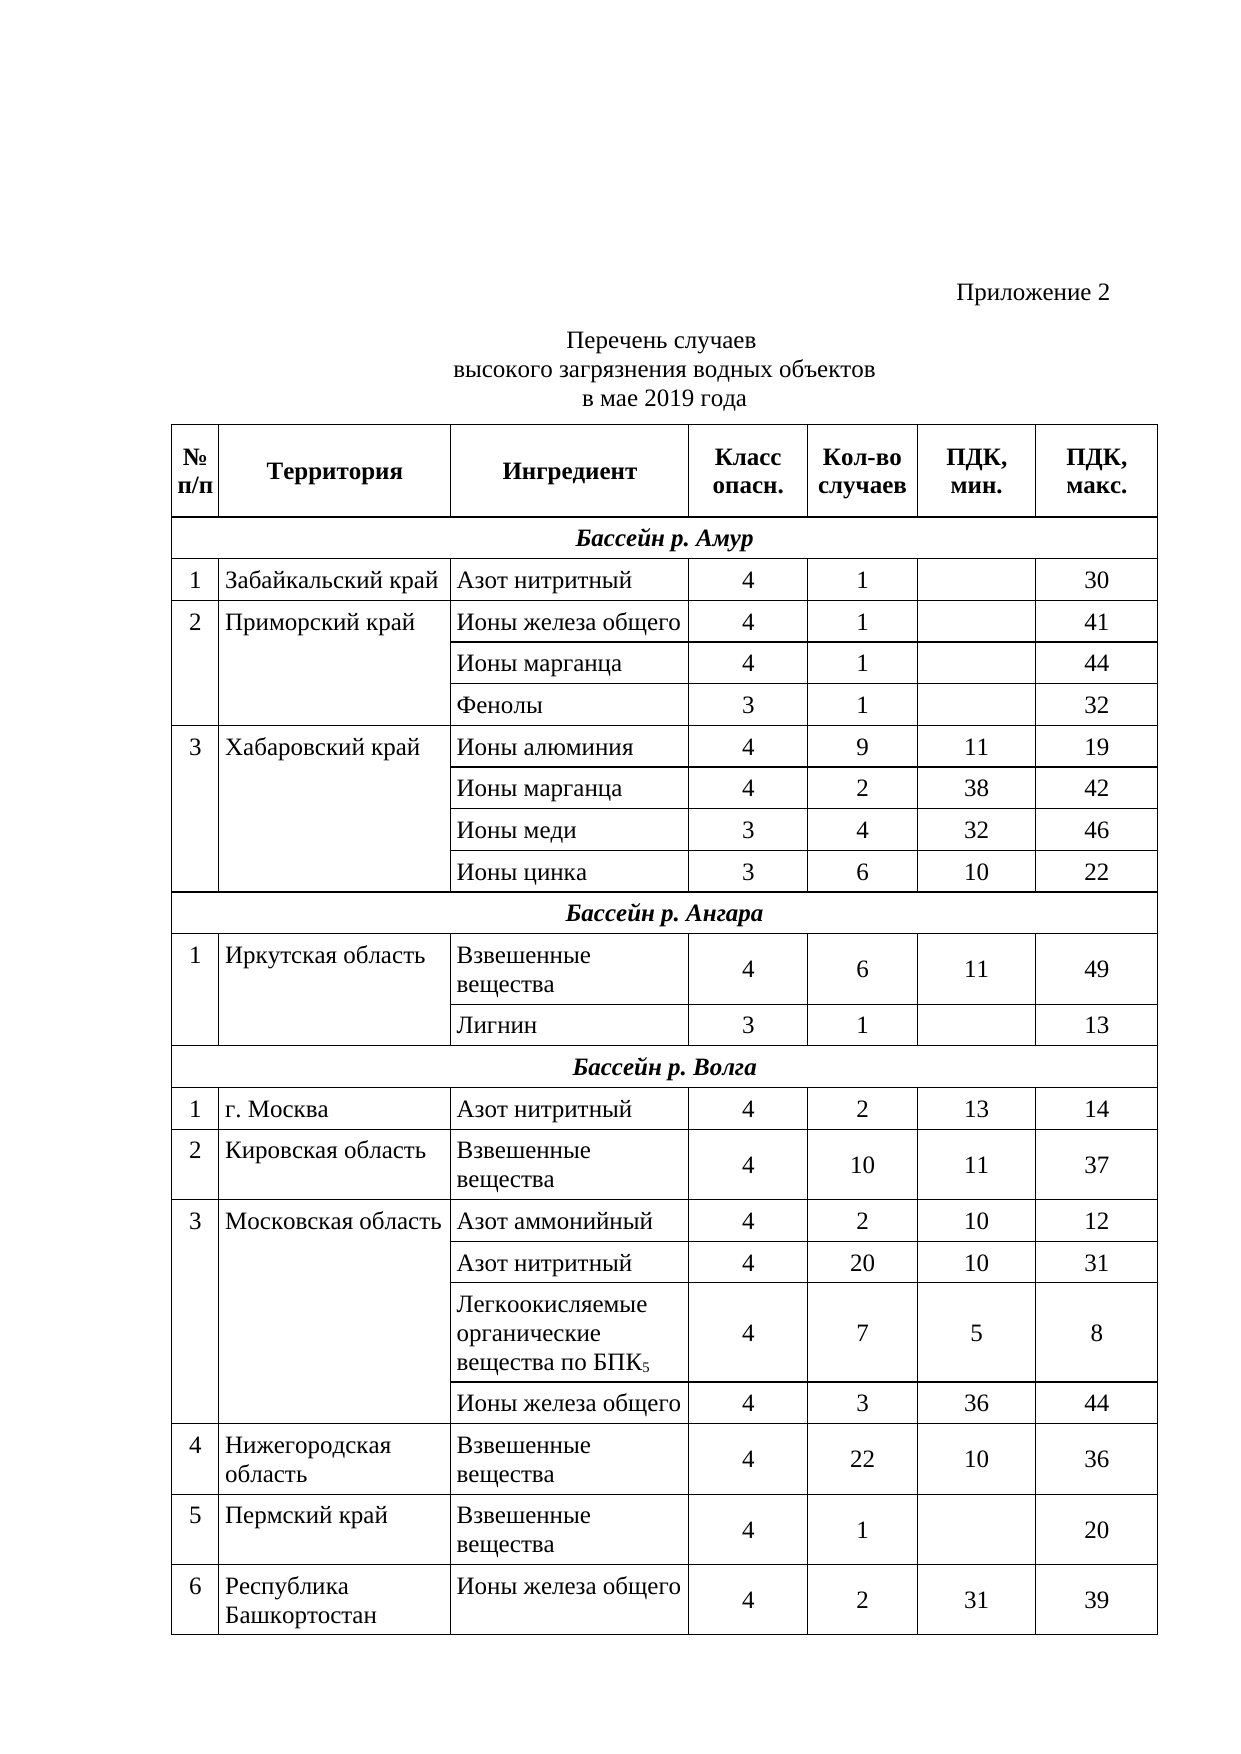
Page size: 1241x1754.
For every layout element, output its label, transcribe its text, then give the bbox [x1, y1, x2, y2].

table_cell 20 [808, 1242, 917, 1282]
table_cell 2 [808, 1088, 917, 1128]
table_header № п/п [172, 425, 218, 516]
table_cell Бассейн р. Ангара [172, 893, 1157, 933]
table_cell 13 [918, 1088, 1035, 1128]
table_cell 2 [808, 768, 917, 808]
table_cell 44 [1036, 643, 1157, 683]
table_header ПДК, макс. [1036, 425, 1157, 516]
table_cell 8 [1036, 1283, 1157, 1381]
table_cell 36 [918, 1383, 1035, 1423]
table_cell 3 [808, 1383, 917, 1423]
table_cell 4 [689, 1242, 807, 1282]
table_cell 11 [918, 726, 1035, 766]
table_cell Азот нитритный [451, 1242, 688, 1282]
table_cell 1 [172, 934, 218, 1045]
table_cell 4 [689, 934, 807, 1003]
table_cell Ионы железа общего [451, 601, 688, 641]
table_cell 32 [918, 809, 1035, 850]
table_cell г. Москва [219, 1088, 450, 1128]
table_cell 41 [1036, 601, 1157, 641]
table_cell 13 [1036, 1005, 1157, 1045]
table_cell Азот нитритный [451, 1088, 688, 1128]
table_header Класс опасн. [689, 425, 807, 516]
table_cell Московская область [219, 1200, 450, 1423]
table_cell 36 [1036, 1424, 1157, 1493]
table_cell 1 [172, 559, 218, 600]
table_cell 4 [808, 809, 917, 850]
table_cell 14 [1036, 1088, 1157, 1128]
table_cell Кировская область [219, 1130, 450, 1199]
table_cell Ионы меди [451, 809, 688, 850]
table_cell 1 [808, 684, 917, 725]
table_cell 42 [1036, 768, 1157, 808]
table_cell Ионы марганца [451, 643, 688, 683]
table_cell 4 [689, 643, 807, 683]
table_header Ингредиент [451, 425, 688, 516]
table_cell 37 [1036, 1130, 1157, 1199]
table_header Кол-во случаев [808, 425, 917, 516]
table_cell 12 [1036, 1200, 1157, 1241]
table_cell [918, 643, 1035, 683]
table_cell 4 [689, 1495, 807, 1564]
table_cell Ионы алюминия [451, 726, 688, 766]
table_cell [918, 559, 1035, 600]
table_cell Азот аммонийный [451, 1200, 688, 1241]
table_cell 4 [689, 601, 807, 641]
table_cell 6 [808, 851, 917, 891]
table_cell 4 [689, 1424, 807, 1493]
table_cell Фенолы [451, 684, 688, 725]
table_cell 7 [808, 1283, 917, 1381]
table_cell 11 [918, 1130, 1035, 1199]
table_cell 1 [808, 601, 917, 641]
table_cell 1 [808, 1495, 917, 1564]
table_cell 10 [918, 1424, 1035, 1493]
table_cell Легкоокисляемые органические вещества по БПК5 [451, 1283, 688, 1381]
table_cell 11 [918, 934, 1035, 1003]
table_cell 3 [689, 809, 807, 850]
table_cell 2 [172, 601, 218, 725]
table_cell 19 [1036, 726, 1157, 766]
table_cell 39 [1036, 1565, 1157, 1634]
table_cell 3 [172, 1200, 218, 1423]
table_cell 2 [808, 1200, 917, 1241]
table_cell Бассейн р. Амур [172, 518, 1157, 558]
table_cell 31 [918, 1565, 1035, 1634]
table_cell Ионы цинка [451, 851, 688, 891]
table_cell Республика Башкортостан [219, 1565, 450, 1634]
table_cell 22 [1036, 851, 1157, 891]
table_cell Ионы железа общего [451, 1383, 688, 1423]
table_cell 4 [689, 768, 807, 808]
table_cell Иркутская область [219, 934, 450, 1045]
table_cell 10 [918, 1200, 1035, 1241]
table_cell Нижегородская область [219, 1424, 450, 1493]
table_cell 44 [1036, 1383, 1157, 1423]
table_header Территория [219, 425, 450, 516]
table_cell 4 [689, 1283, 807, 1381]
table_cell 6 [172, 1565, 218, 1634]
table_cell 2 [172, 1130, 218, 1199]
table_cell Бассейн р. Волга [172, 1046, 1157, 1087]
table_cell Взвешенные вещества [451, 1130, 688, 1199]
table_cell Пермский край [219, 1495, 450, 1564]
table_cell [918, 601, 1035, 641]
table_cell 46 [1036, 809, 1157, 850]
table_cell 1 [808, 1005, 917, 1045]
table_cell Ионы железа общего [451, 1565, 688, 1634]
table_cell 4 [689, 726, 807, 766]
table_cell 32 [1036, 684, 1157, 725]
table_cell 6 [808, 934, 917, 1003]
table_cell Лигнин [451, 1005, 688, 1045]
table_cell Ионы марганца [451, 768, 688, 808]
table_cell 4 [689, 1130, 807, 1199]
table_cell 4 [689, 559, 807, 600]
table_cell 22 [808, 1424, 917, 1493]
table_cell 4 [689, 1200, 807, 1241]
table_cell 1 [808, 643, 917, 683]
table_cell 4 [172, 1424, 218, 1493]
table_cell 4 [689, 1383, 807, 1423]
table_cell 5 [172, 1495, 218, 1564]
table_cell 4 [689, 1088, 807, 1128]
table_cell 20 [1036, 1495, 1157, 1564]
table_cell [918, 684, 1035, 725]
table_cell 3 [689, 684, 807, 725]
table_cell 3 [689, 851, 807, 891]
table_cell Взвешенные вещества [451, 1424, 688, 1493]
table_cell 38 [918, 768, 1035, 808]
table_cell Хабаровский край [219, 726, 450, 891]
table_cell 49 [1036, 934, 1157, 1003]
table_cell Приморский край [219, 601, 450, 725]
table_cell 10 [808, 1130, 917, 1199]
table_cell 30 [1036, 559, 1157, 600]
table_cell 10 [918, 851, 1035, 891]
table_cell 5 [918, 1283, 1035, 1381]
text Перечень случаев высокого загрязнения водных объектов в мае 2019 года [177, 325, 1152, 411]
table_cell [918, 1495, 1035, 1564]
table_cell Забайкальский край [219, 559, 450, 600]
table_cell 10 [918, 1242, 1035, 1282]
table_cell 1 [172, 1088, 218, 1128]
table_cell 9 [808, 726, 917, 766]
table_cell 3 [172, 726, 218, 891]
table_cell 3 [689, 1005, 807, 1045]
table_cell 31 [1036, 1242, 1157, 1282]
table_cell 4 [689, 1565, 807, 1634]
table_cell 2 [808, 1565, 917, 1634]
table_cell [918, 1005, 1035, 1045]
table_cell Азот нитритный [451, 559, 688, 600]
text Приложение 2 [841, 277, 1152, 306]
table_header ПДК, мин. [918, 425, 1035, 516]
table_cell Взвешенные вещества [451, 934, 688, 1003]
table_cell 1 [808, 559, 917, 600]
table_cell Взвешенные вещества [451, 1495, 688, 1564]
